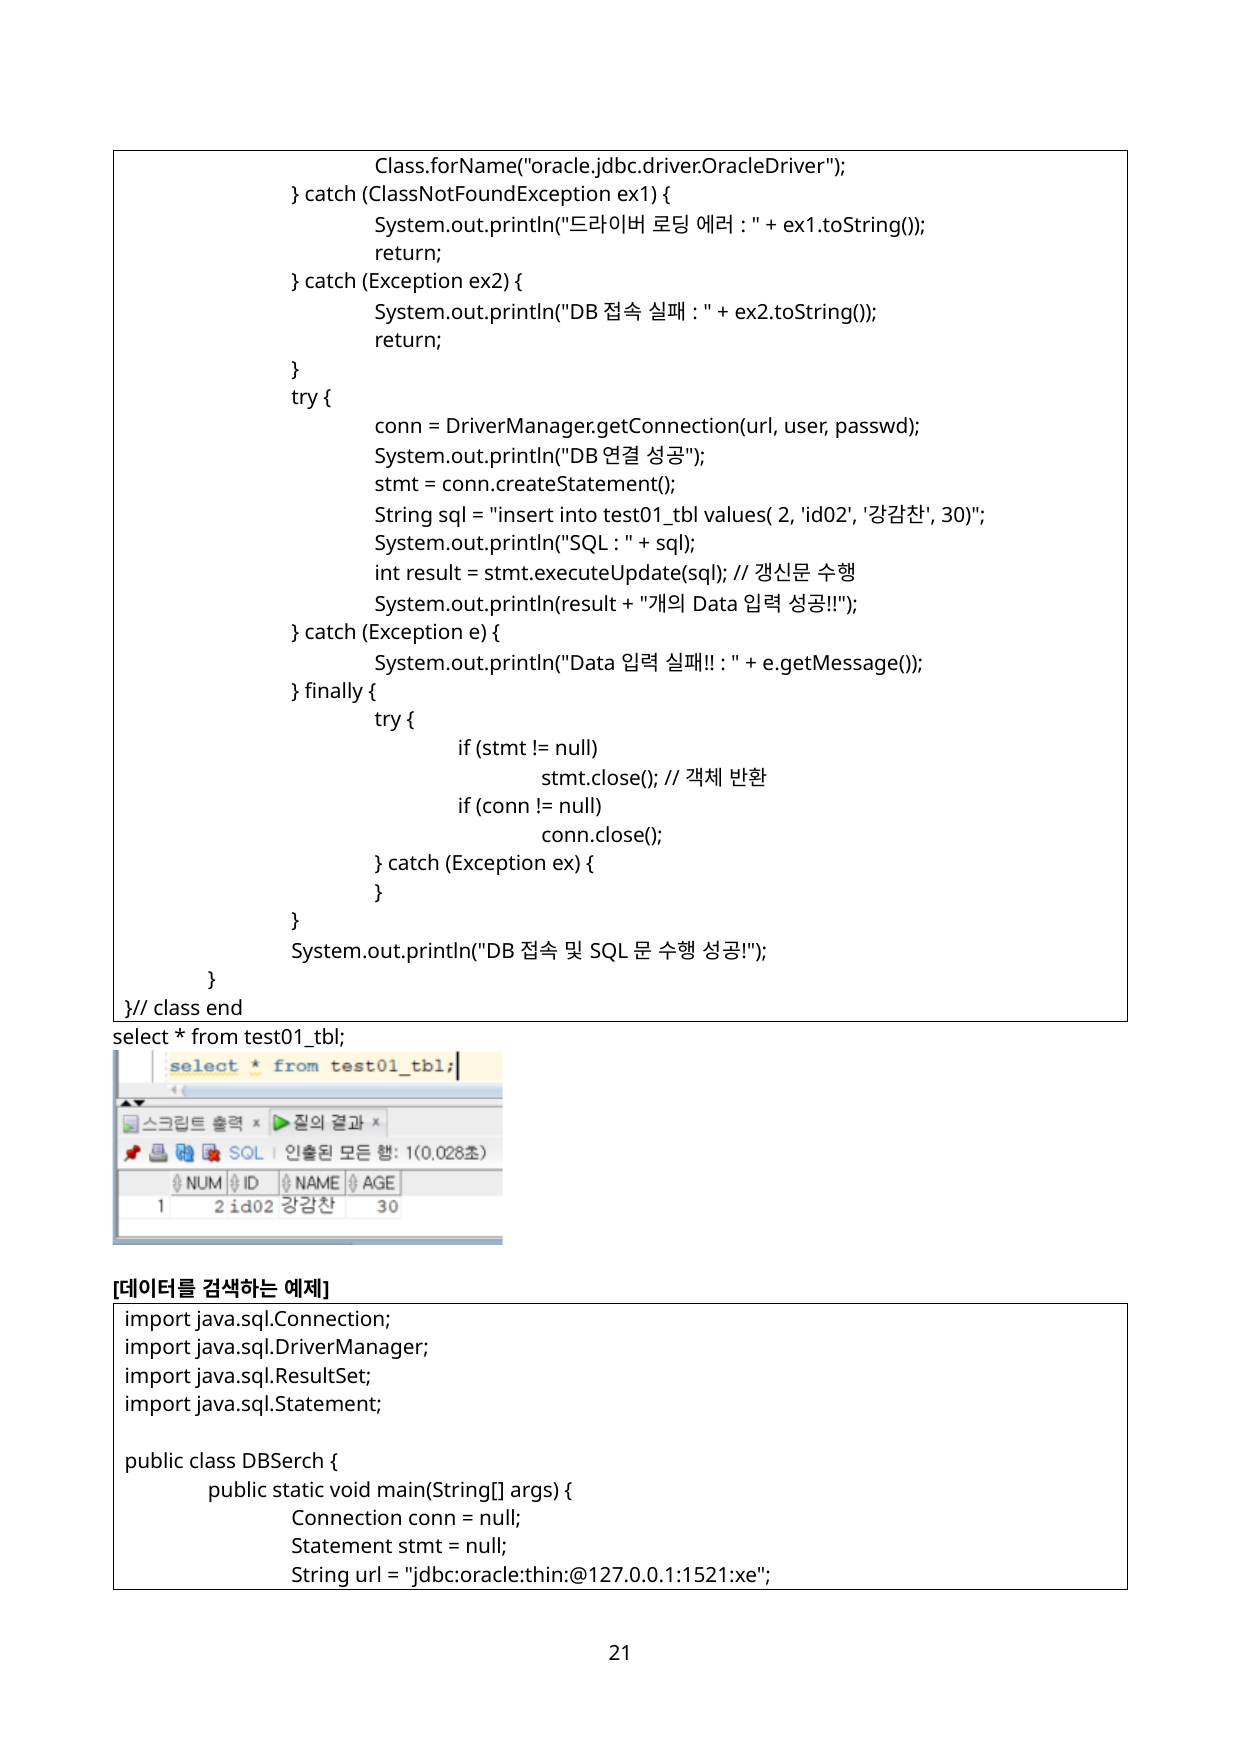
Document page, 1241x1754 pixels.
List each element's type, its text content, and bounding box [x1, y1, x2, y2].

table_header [114, 151, 1127, 1021]
text [데이터를 검색하는 예제] [112, 1273, 1128, 1303]
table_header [114, 1304, 1127, 1588]
text select * from test01_tbl; [112, 1022, 1128, 1051]
picture [112, 1050, 503, 1245]
